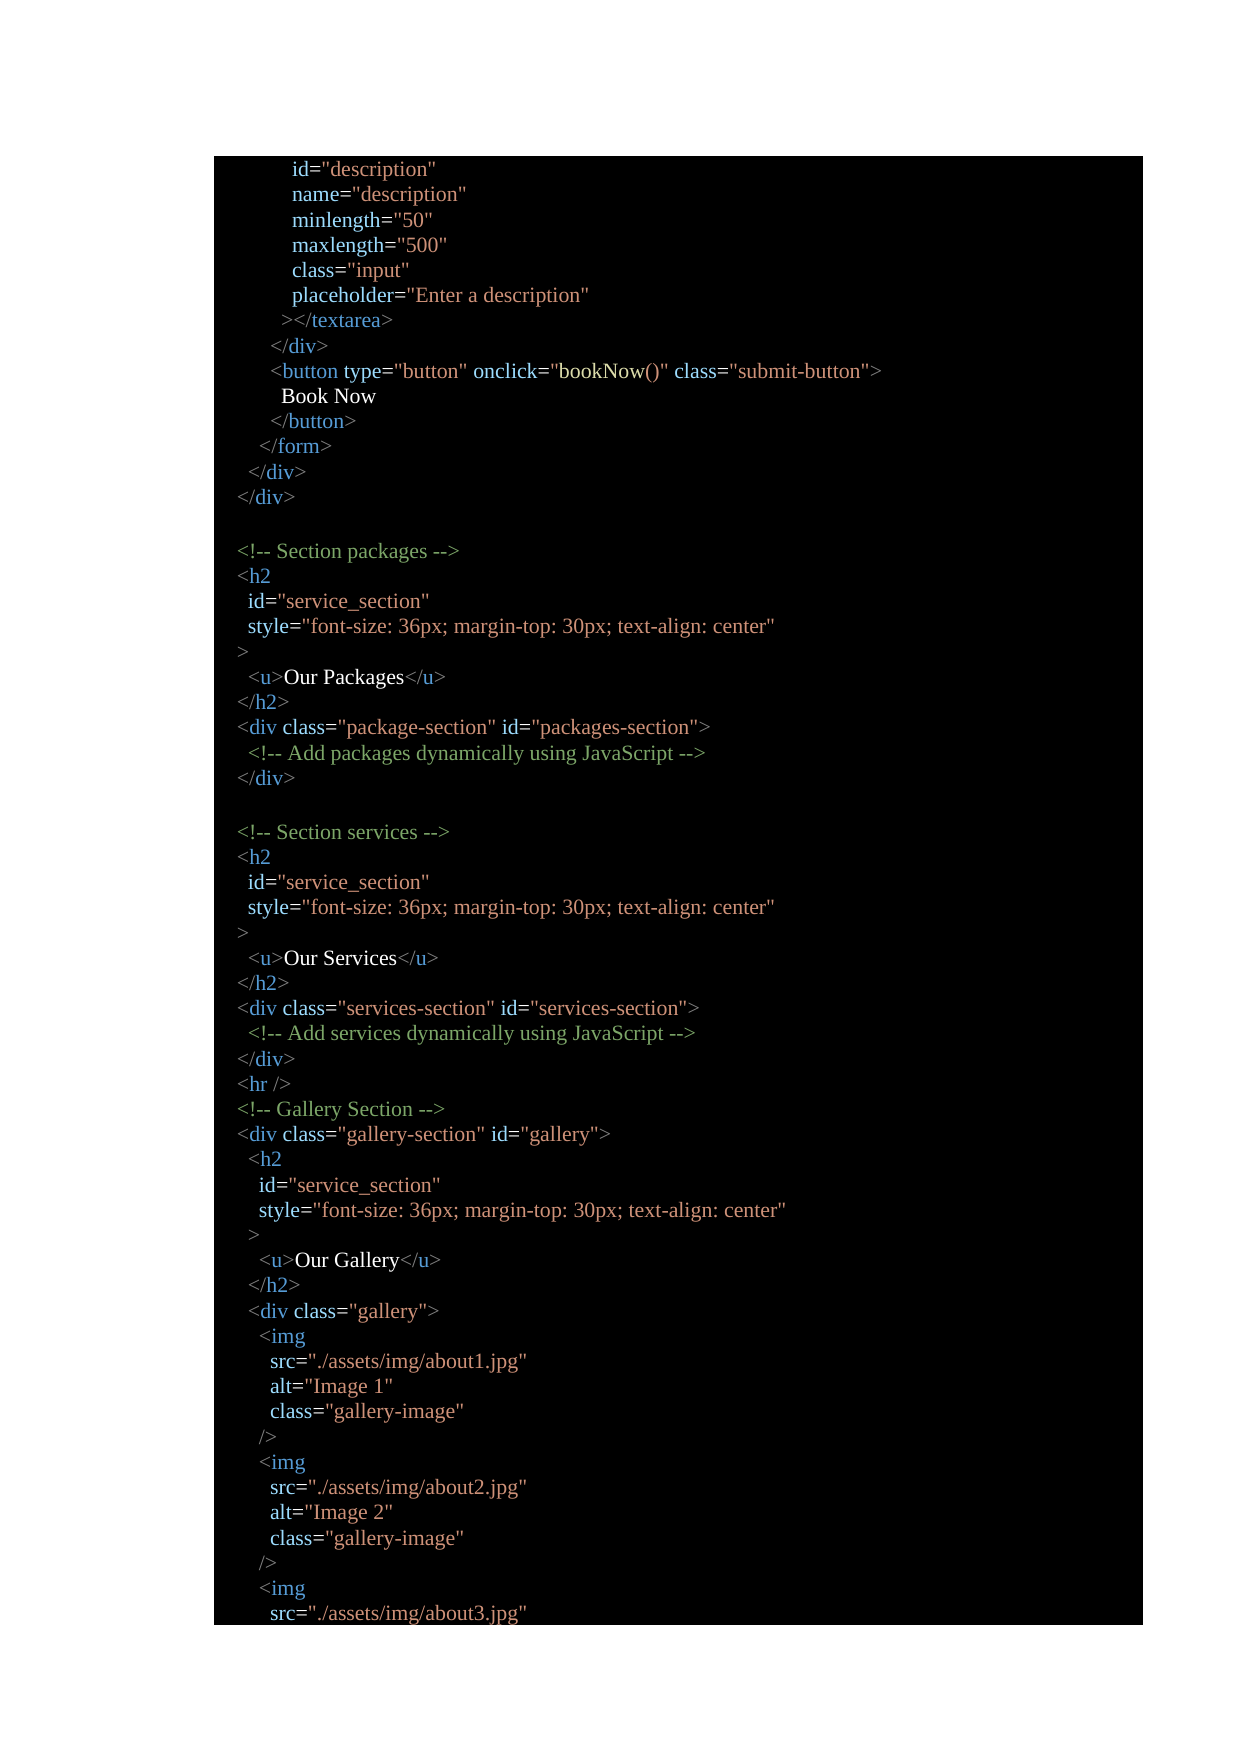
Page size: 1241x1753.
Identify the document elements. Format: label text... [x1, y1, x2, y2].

text id="service_section" [214, 1172, 1143, 1197]
text alt="Image 2" [214, 1499, 1143, 1524]
text <div class="gallery-section" id="gallery"> [214, 1121, 1143, 1146]
text maxlength="500" [214, 232, 1143, 257]
text </div> [214, 484, 1143, 509]
text alt="Image 1" [214, 1373, 1143, 1398]
text <div class="services-section" id="services-section"> [214, 995, 1143, 1020]
text <button type="button" onclick="bookNow()" class="submit-button"> [214, 358, 1143, 383]
text Book Now [214, 383, 1143, 408]
text name="description" [214, 181, 1143, 207]
text class="gallery-image" [214, 1524, 1143, 1550]
text <h2 [214, 1146, 1143, 1172]
text id="service_section" [214, 588, 1143, 613]
text style="font-size: 36px; margin-top: 30px; text-align: center" [214, 894, 1143, 919]
text <!-- Add services dynamically using JavaScript --> [214, 1020, 1143, 1046]
text <!-- Add packages dynamically using JavaScript --> [214, 739, 1143, 765]
text src="./assets/img/about1.jpg" [214, 1348, 1143, 1373]
text <u>Our Services</u> [214, 945, 1143, 970]
text class="input" [214, 257, 1143, 282]
text src="./assets/img/about2.jpg" [214, 1474, 1143, 1499]
text </h2> [214, 689, 1143, 714]
text id="service_section" [214, 869, 1143, 894]
text > [214, 919, 1143, 945]
text > [214, 1222, 1143, 1247]
text </div> [214, 1046, 1143, 1071]
text </form> [214, 433, 1143, 459]
text /> [214, 1424, 1143, 1449]
text <h2 [214, 844, 1143, 869]
text <!-- Section services --> [214, 819, 1143, 844]
text src="./assets/img/about3.jpg" [214, 1600, 1143, 1625]
text </h2> [214, 1272, 1143, 1298]
text <!-- Section packages --> [214, 538, 1143, 563]
text ></textarea> [214, 307, 1143, 333]
text </h2> [214, 970, 1143, 995]
text </button> [214, 408, 1143, 433]
text <h2 [214, 563, 1143, 588]
text > [214, 639, 1143, 664]
text id="description" [214, 156, 1143, 181]
text minlength="50" [214, 207, 1143, 232]
text style="font-size: 36px; margin-top: 30px; text-align: center" [214, 1197, 1143, 1222]
text <img [214, 1575, 1143, 1600]
text <div class="gallery"> [214, 1298, 1143, 1323]
text <div class="package-section" id="packages-section"> [214, 714, 1143, 739]
text <u>Our Packages</u> [214, 664, 1143, 689]
text <!-- Gallery Section --> [214, 1096, 1143, 1121]
text <img [214, 1449, 1143, 1474]
text <u>Our Gallery</u> [214, 1247, 1143, 1272]
text /> [214, 1550, 1143, 1575]
text <hr /> [214, 1071, 1143, 1096]
text </div> [214, 765, 1143, 790]
text </div> [214, 459, 1143, 484]
text class="gallery-image" [214, 1398, 1143, 1424]
text style="font-size: 36px; margin-top: 30px; text-align: center" [214, 613, 1143, 639]
text <img [214, 1323, 1143, 1348]
text placeholder="Enter a description" [214, 282, 1143, 307]
text </div> [214, 333, 1143, 358]
